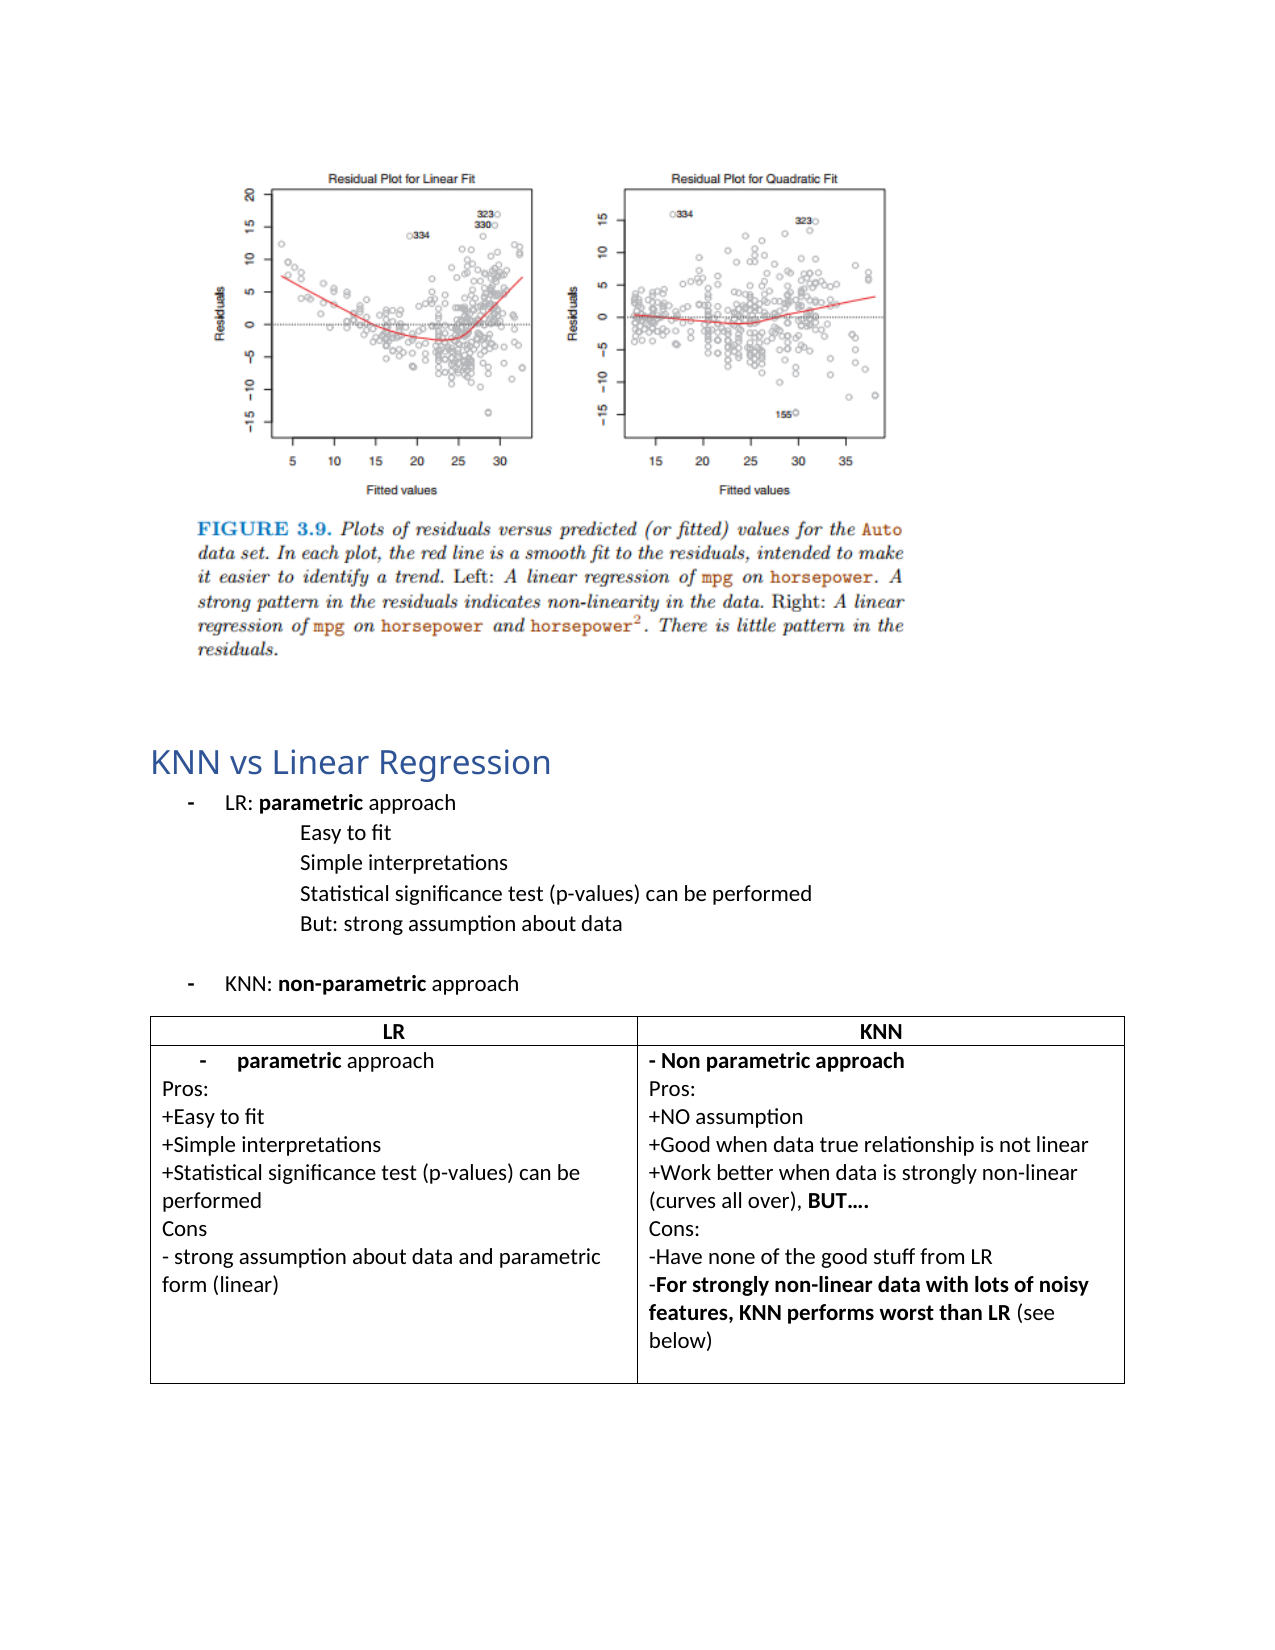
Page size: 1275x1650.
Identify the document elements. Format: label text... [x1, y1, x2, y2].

subtitle KNN vs Linear Regression [150, 739, 1125, 784]
list But: strong assumption about data [300, 909, 1125, 937]
table_cell - Non parametric approach Pros: +NO assumption +Good when data true relationship is not linear +Work better when data is strongly non-linear (curves all over), BUT…. Cons: -Have none of the good stuff from LR -For strongly non-linear data with lots of noisy features, KNN performs worst than LR (see below) [638, 1046, 1124, 1383]
picture [150, 150, 952, 666]
list KNN: non-parametric approach [187, 969, 1125, 997]
list LR: parametric approach [187, 788, 1125, 816]
table_cell parametric approach Pros: +Easy to fit +Simple interpretations +Statistical significance test (p-values) can be performed Cons - strong assumption about data and parametric form (linear) [151, 1046, 637, 1383]
list Easy to fit [300, 818, 1125, 846]
list Statistical significance test (p-values) can be performed [300, 879, 1125, 907]
table_header KNN [638, 1017, 1124, 1045]
table_header LR [151, 1017, 637, 1045]
list Simple interpretations [300, 848, 1125, 877]
